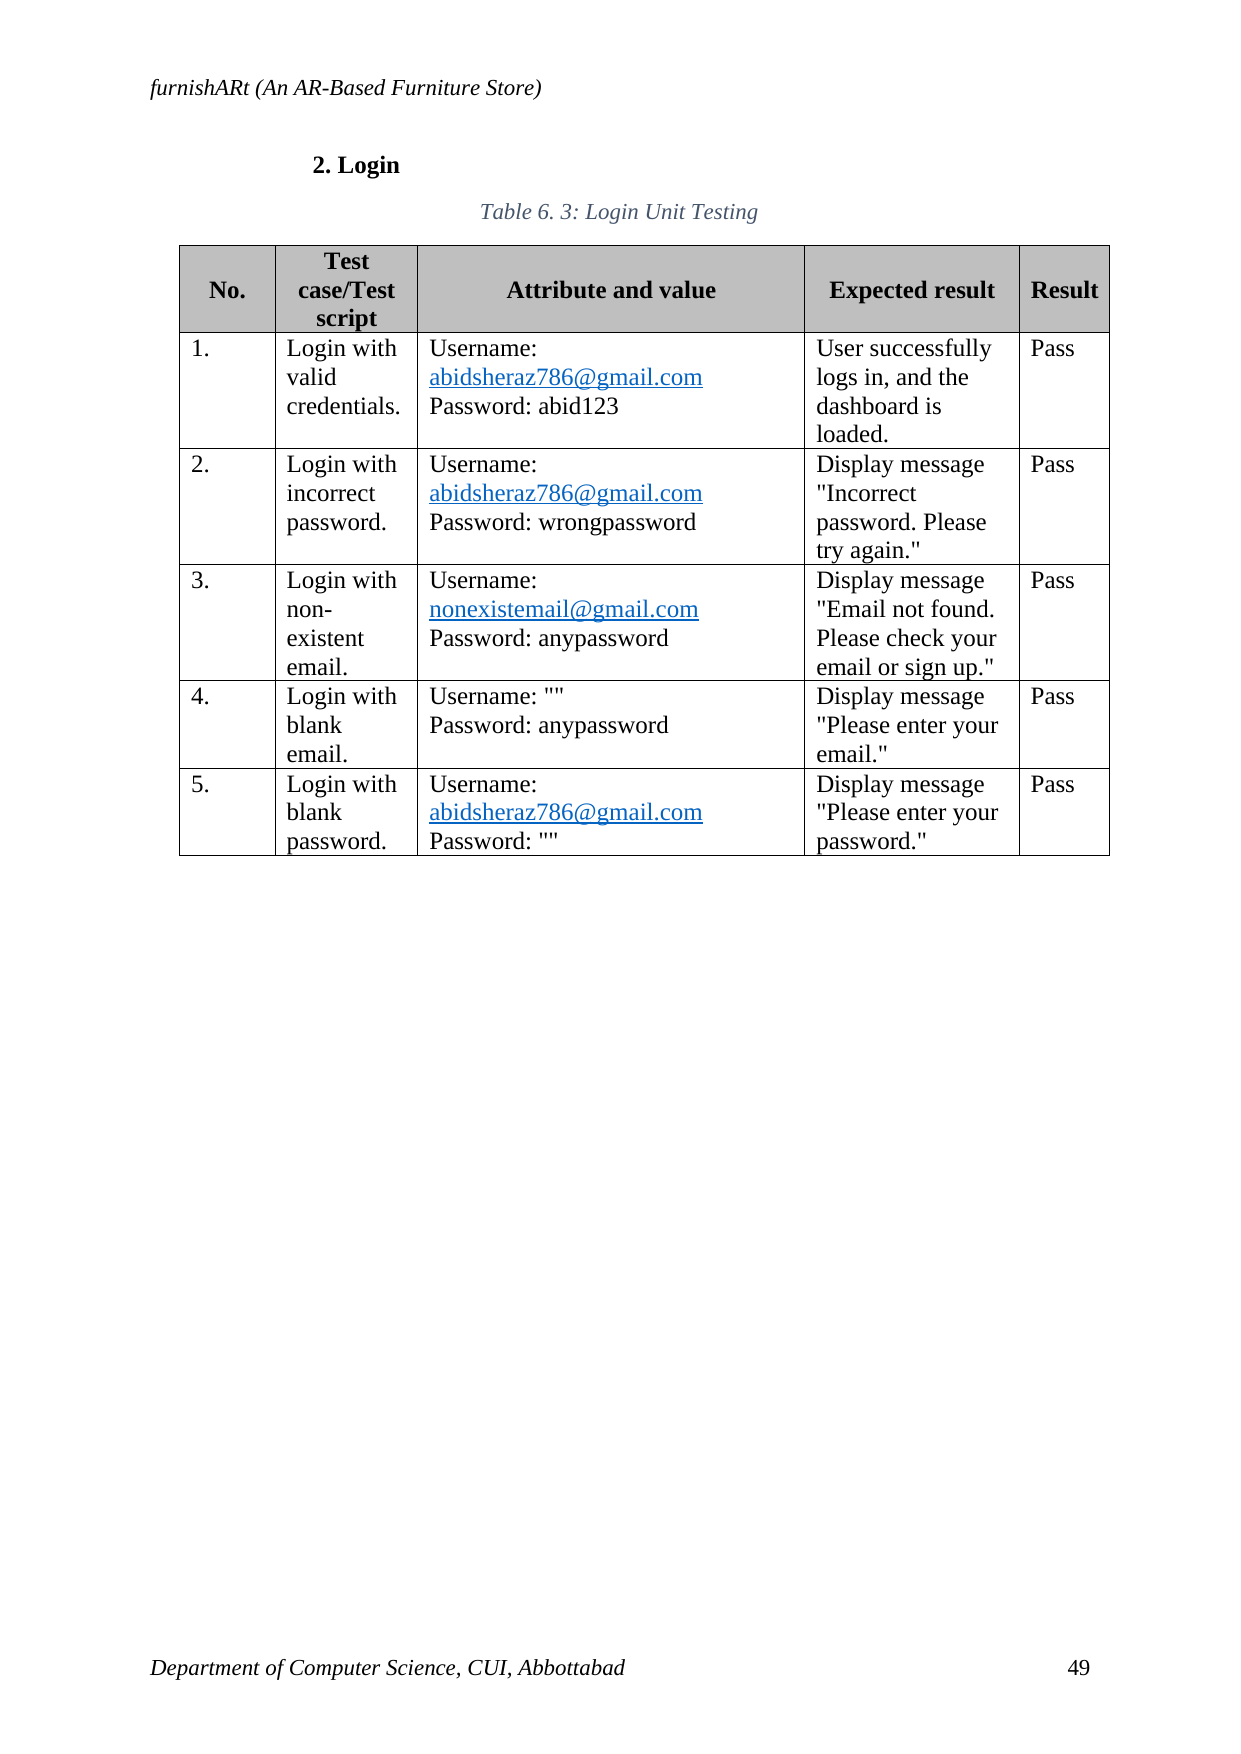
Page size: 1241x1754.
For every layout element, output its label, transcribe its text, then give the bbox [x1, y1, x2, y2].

table_cell Display message "Please enter your password." [805, 769, 1019, 855]
table_cell Login with valid credentials. [276, 333, 417, 448]
table_cell Username: abidsheraz786@gmail.com Password: "" [418, 769, 804, 855]
table_cell Login with blank password. [276, 769, 417, 855]
table_cell Login with non-existent email. [276, 565, 417, 680]
text Table 6. 3: Login Unit Testing [150, 198, 1090, 224]
table_cell Pass [1020, 681, 1109, 768]
table_cell Pass [1020, 769, 1109, 855]
table_cell Pass [1020, 449, 1109, 564]
table_cell Username: nonexistemail@gmail.com Password: anypassword [418, 565, 804, 680]
table_cell 2. [180, 449, 275, 564]
text 2. Login [150, 150, 1090, 179]
table_cell Login with blank email. [276, 681, 417, 768]
table_header No. [180, 246, 275, 332]
table_cell Username: abidsheraz786@gmail.com Password: wrongpassword [418, 449, 804, 564]
table_header Expected result [805, 246, 1019, 332]
table_cell 4. [180, 681, 275, 768]
table_cell Pass [1020, 333, 1109, 448]
table_header Test case/Test script [276, 246, 417, 332]
table_cell Username: abidsheraz786@gmail.com Password: abid123 [418, 333, 804, 448]
table_cell 1. [180, 333, 275, 448]
table_cell User successfully logs in, and the dashboard is loaded. [805, 333, 1019, 448]
table_header Attribute and value [418, 246, 804, 332]
table_cell Display message "Please enter your email." [805, 681, 1019, 768]
table_cell Display message "Incorrect password. Please try again." [805, 449, 1019, 564]
table_cell 5. [180, 769, 275, 855]
table_cell Pass [1020, 565, 1109, 680]
table_cell 3. [180, 565, 275, 680]
table_cell Login with incorrect password. [276, 449, 417, 564]
table_header Result [1020, 246, 1109, 332]
table_cell Display message "Email not found. Please check your email or sign up." [805, 565, 1019, 680]
table_cell Username: "" Password: anypassword [418, 681, 804, 768]
